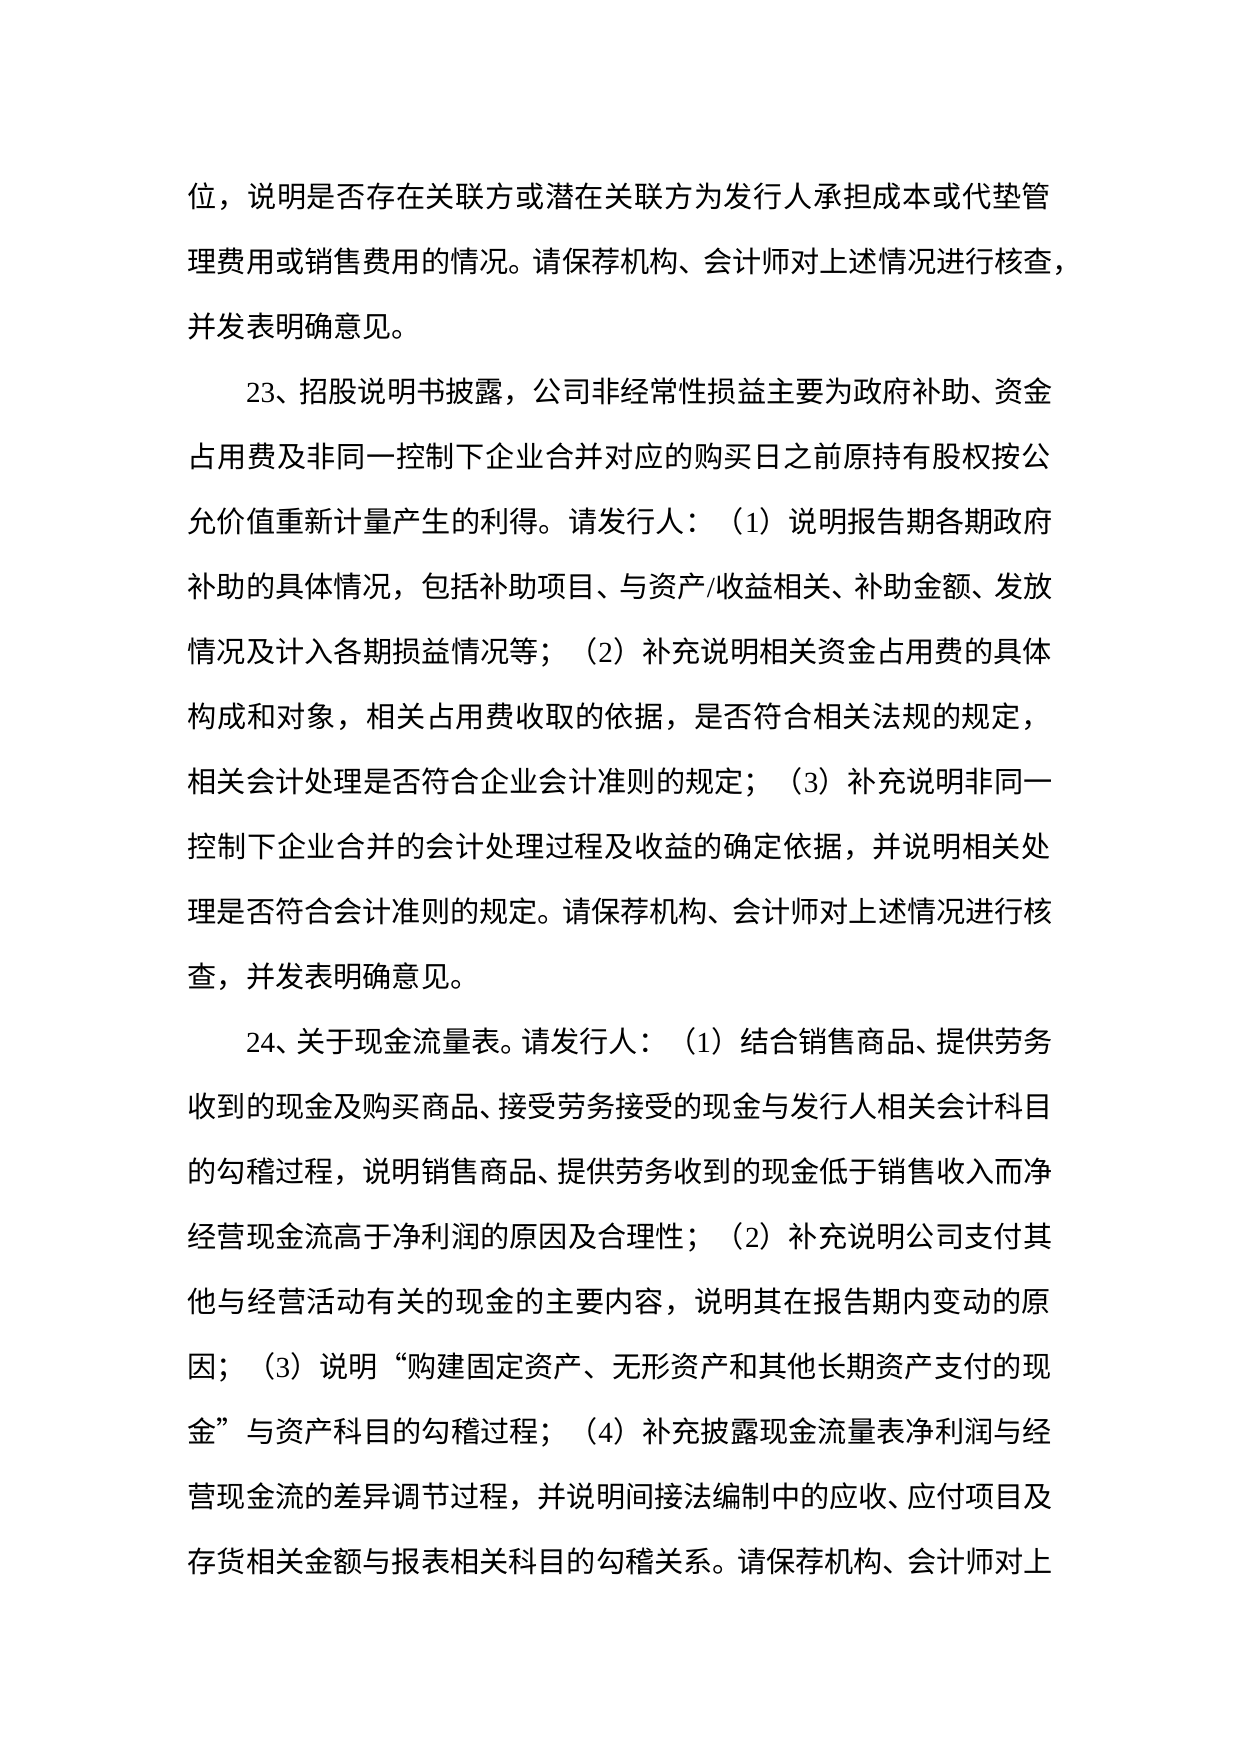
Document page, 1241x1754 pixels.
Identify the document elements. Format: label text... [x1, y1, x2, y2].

text 23、招股说明书披露，公司非经常性损益主要为政府补助、资金占用费及非同一控制下企业合并对应的购买日之前原持有股权按公允价值重新计量产生的利得。请发行人：（1）说明报告期各期政府补助的具体情况，包括补助项目、与资产/收益相关、补助金额、发放情况及计入各期损益情况等；（2）补充说明相关资金占用费的具体构成和对象，相关占用费收取的依据，是否符合相关法规的规定，相关会计处理是否符合企业会计准则的规定；（3）补充说明非同一控制下企业合并的会计处理过程及收益的确定依据，并说明相关处理是否符合会计准则的规定。请保荐机构、会计师对上述情况进行核查，并发表明确意见。 [187, 552, 1053, 1202]
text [187, 162, 1053, 552]
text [187, 1202, 1053, 1592]
